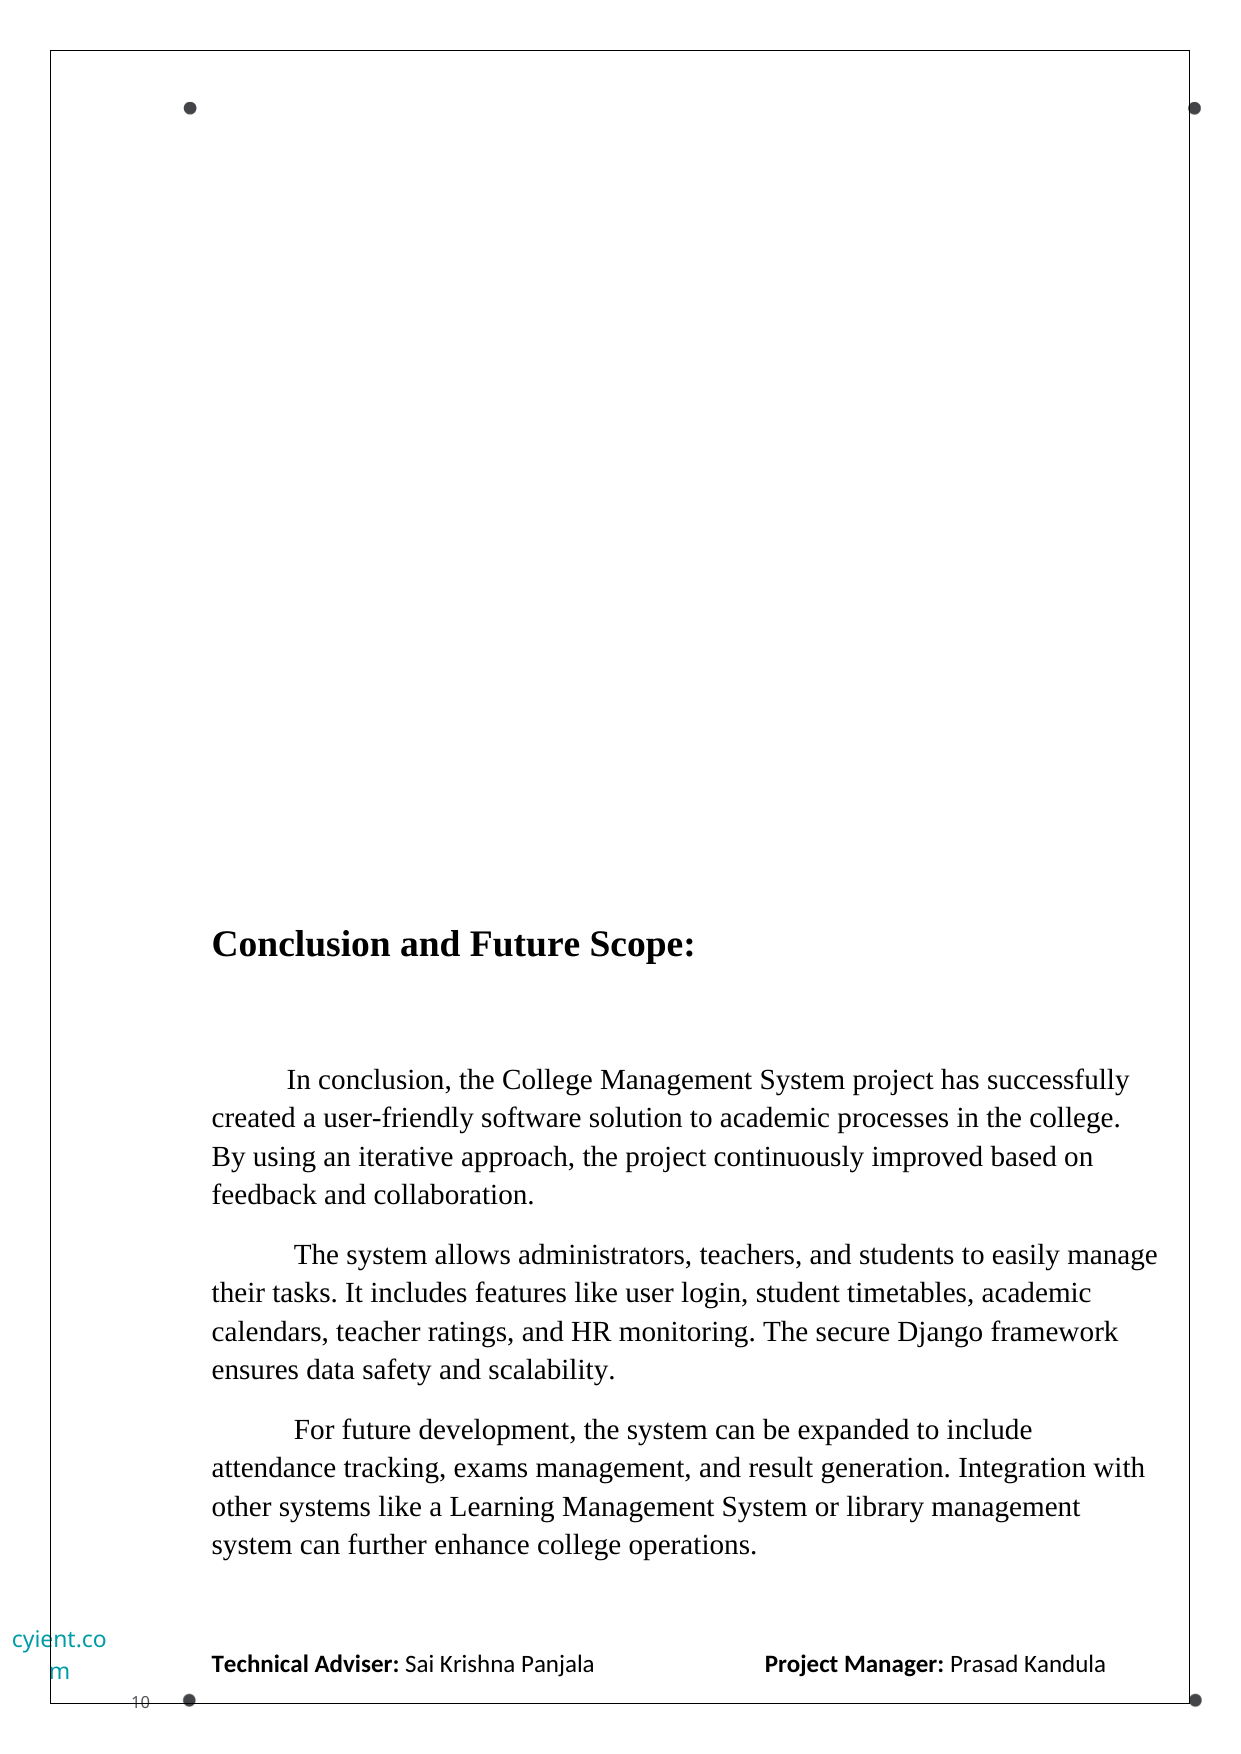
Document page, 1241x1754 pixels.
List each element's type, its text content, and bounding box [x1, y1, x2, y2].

text In conclusion, the College Management System project has successfully created a user-friendly software solution to academic processes in the college. By using an iterative approach, the project continuously improved based on feedback and collaboration. [211, 1062, 1160, 1211]
picture [0, 0, 1241, 130]
picture [0, 1679, 1241, 1752]
picture [51, 1679, 1189, 1703]
picture [51, 51, 1189, 130]
text The system allows administrators, teachers, and students to easily manage their tasks. It includes features like user login, student timetables, academic calendars, teacher ratings, and HR monitoring. The secure Django framework ensures data safety and scalability. [211, 1237, 1160, 1386]
text For future development, the system can be expanded to include attendance tracking, exams management, and result generation. Integration with other systems like a Learning Management System or library management system can further enhance college operations. [211, 1412, 1160, 1561]
text Conclusion and Future Scope: [211, 921, 1160, 964]
